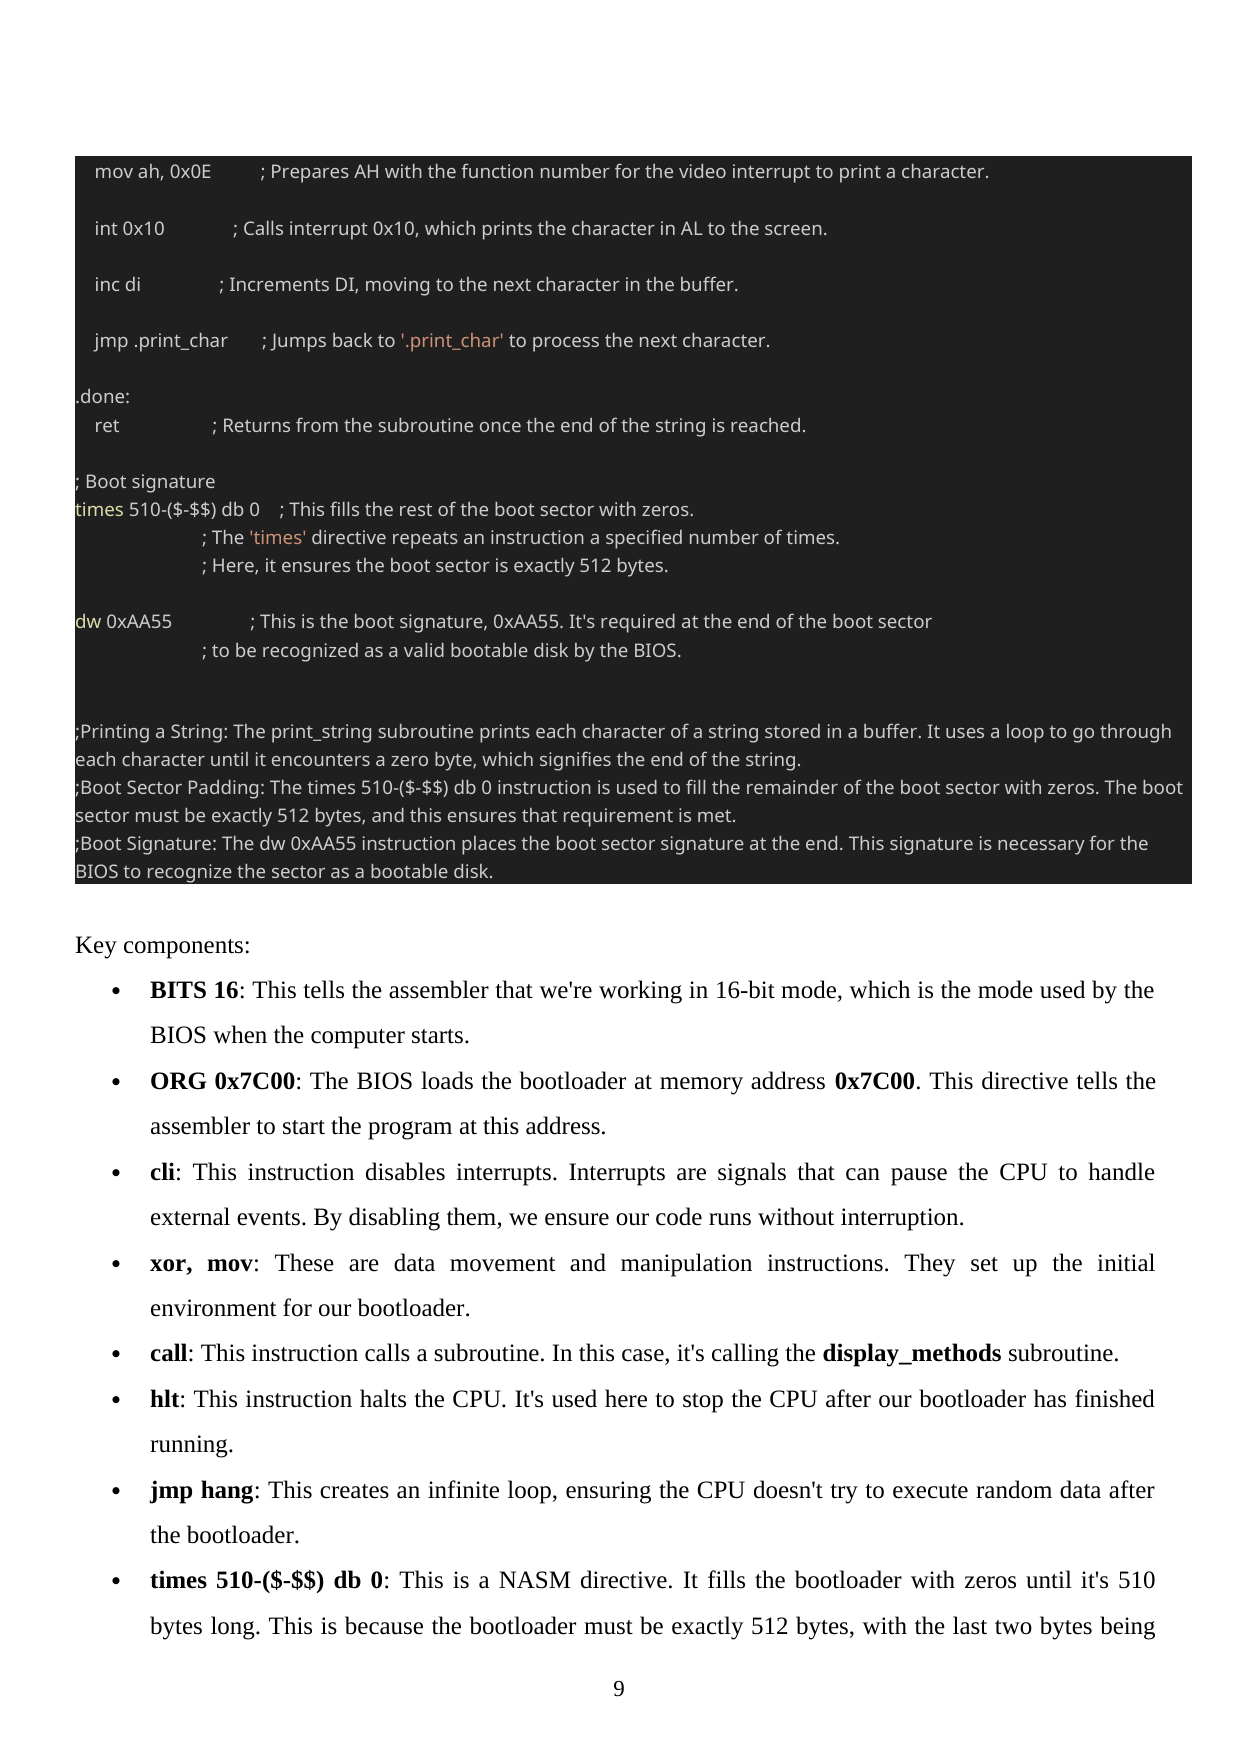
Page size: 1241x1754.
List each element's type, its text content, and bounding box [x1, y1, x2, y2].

text inc di ; Increments DI, moving to the next character in the buffer. [75, 269, 1192, 297]
text ; Here, it ensures the boot sector is exactly 512 bytes. [75, 550, 1192, 578]
text ; to be recognized as a valid bootable disk by the BIOS. [75, 634, 1192, 662]
list cli: This instruction disables interrupts. Interrupts are signals that can pause the CPU to handle external events. By disabling them, we ensure our code runs without interruption. [112, 1157, 1157, 1231]
list xor, mov: These are data movement and manipulation instructions. They set up the initial environment for our bootloader. [112, 1248, 1157, 1322]
text Key components: [75, 930, 1157, 958]
text ret ; Returns from the subroutine once the end of the string is reached. [75, 409, 1192, 437]
list ORG 0x7C00: The BIOS loads the bootloader at memory address 0x7C00. This directive tells the assembler to start the program at this address. [112, 1066, 1157, 1140]
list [112, 1566, 1157, 1640]
list BITS 16: This tells the assembler that we're working in 16-bit mode, which is the mode used by the BIOS when the computer starts. [112, 975, 1157, 1049]
text ;Boot Signature: The dw 0xAA55 instruction places the boot sector signature at the end. This signature is necessary for the BIOS to recognize the sector as a bootable disk. [75, 828, 1192, 884]
text ; The 'times' directive repeats an instruction a specified number of times. [75, 522, 1192, 550]
list call: This instruction calls a subroutine. In this case, it's calling the display_methods subroutine. [112, 1338, 1157, 1367]
text .done: [75, 381, 1192, 409]
text ; Boot signature [75, 466, 1192, 494]
text ;Boot Sector Padding: The times 510-($-$$) db 0 instruction is used to fill the remainder of the boot sector with zeros. The boot sector must be exactly 512 bytes, and this ensures that requirement is met. [75, 772, 1192, 828]
list jmp hang: This creates an infinite loop, ensuring the CPU doesn't try to execute random data after the bootloader. [112, 1475, 1157, 1549]
text int 0x10 ; Calls interrupt 0x10, which prints the character in AL to the screen. [75, 212, 1192, 241]
text times 510-($-$$) db 0 ; This fills the rest of the boot sector with zeros. [75, 494, 1192, 522]
text jmp .print_char ; Jumps back to '.print_char' to process the next character. [75, 325, 1192, 353]
text mov ah, 0x0E ; Prepares AH with the function number for the video interrupt to print a character. [75, 156, 1192, 184]
list hlt: This instruction halts the CPU. It's used here to stop the CPU after our bootloader has finished running. [112, 1384, 1157, 1458]
text dw 0xAA55 ; This is the boot signature, 0xAA55. It's required at the end of the boot sector [75, 606, 1192, 634]
text ;Printing a String: The print_string subroutine prints each character of a string stored in a buffer. It uses a loop to go through each character until it encounters a zero byte, which signifies the end of the string. [75, 716, 1192, 772]
